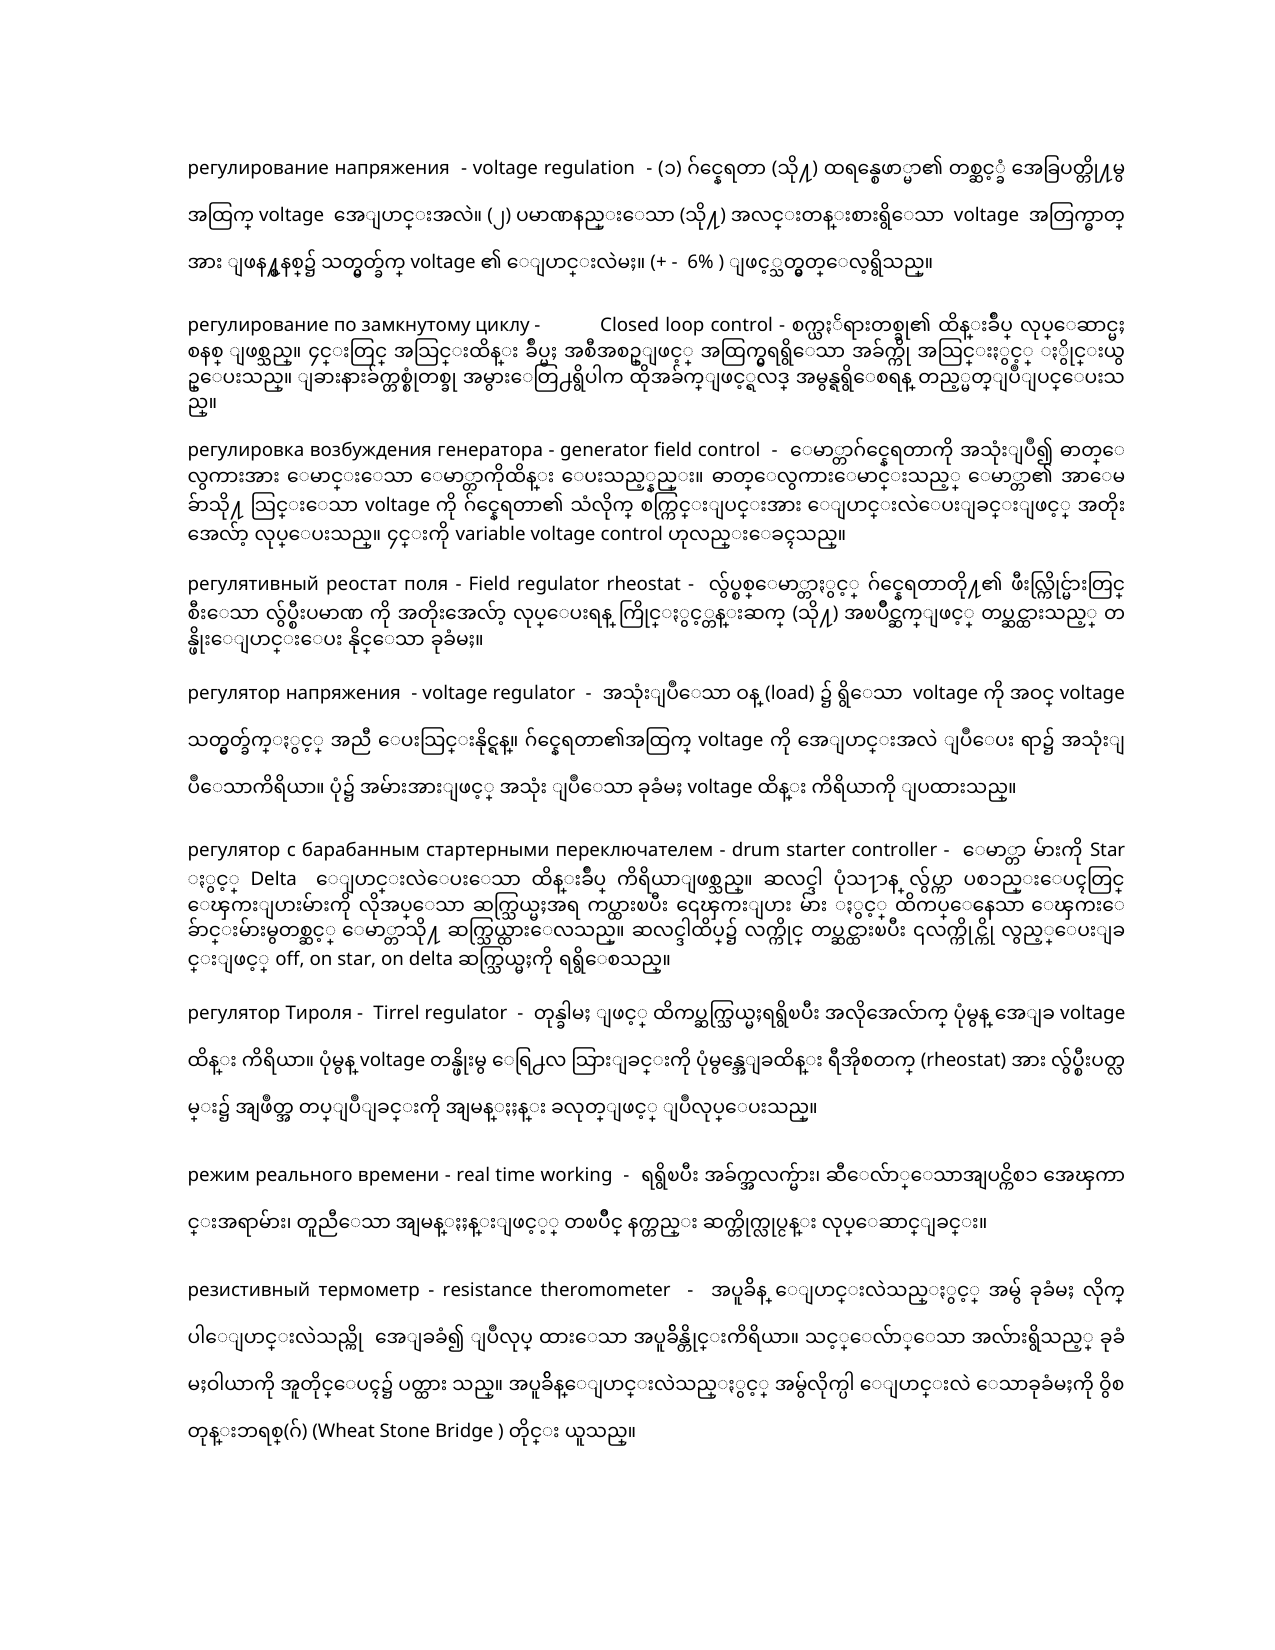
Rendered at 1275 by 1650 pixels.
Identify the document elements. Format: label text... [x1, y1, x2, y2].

text регулировка возбуждения генератора - generator field control - ေမာ္တာဂ်င္နေရတာကို အသုံးျပဳ၍ ဓာတ္ေလွကားအား ေမာင္းေသာ ေမာ္တာကိုထိန္း ေပးသည့္နည္း။ ဓာတ္ေလွကားေမာင္းသည့္ ေမာ္တာ၏ အာေမခ်ာသို႔ သြင္းေသာ voltage ကို ဂ်င္နေရတာ၏ သံလိုက္ စက္ကြင္းျပင္းအား ေျပာင္းလဲေပးျခင္းျဖင့္ အတိုးအေလ်ာ့ လုပ္ေပးသည္။ ၄င္းကို variable voltage control ဟုလည္းေခၚသည္။ [187, 437, 1125, 546]
text регулятивный реостат поля - Field regulator rheostat - လ်ွပ္စစ္ေမာ္တာႏွင့္ ဂ်င္နေရတာတို႔၏ ဖီးလ္ကြိုင္မ်ားတြင္ စီးေသာ လ်ွပ္စီးပမာဏ ကို အတိုးအေလ်ာ့ လုပ္ေပးရန္ ကြိုင္ႏွင့္တန္းဆက္ (သို႔) အၿပိဳင္ဆက္ျဖင့္ တပ္ဆင္ထားသည့္ တန္ဖိုးေျပာင္းေပး နိုင္ေသာ ခုခံမႈ။ [187, 570, 1125, 650]
text резистивный термометр - resistance theromometer - အပူခ်ိန္ ေျပာင္းလဲသည္ႏွင့္ အမ်ွ ခုခံမႈ လိုက္ပါေျပာင္းလဲသည္ကို အေျခခံ၍ ျပဳလုပ္ ထားေသာ အပူခ်ိန္တိုင္းကိရိယာ။ သင့္ေလ်ာ္ေသာ အလ်ားရွိသည့္ ခုခံမႈဝါယာကို အူတိုင္ေပၚ၌ ပတ္ထား သည္။ အပူခ်ိန္ေျပာင္းလဲသည္ႏွင့္ အမ်ွလိုက္ပါ ေျပာင္းလဲ ေသာခုခံမႈကို ဝွိစတုန္းဘရစ္(ဂ်) (Wheat Stone Bridge ) တိုင္း ယူသည္။ [187, 1272, 1125, 1453]
text регулятор напряжения - voltage regulator - အသုံးျပဳေသာ ဝန္ (load) ၌ ရွိေသာ voltage ကို အဝင္ voltage သတ္မွတ္ခ်က္ႏွင့္ အညီ ေပးသြင္းနိုင္ရန္။ ဂ်င္နေရတာ၏အထြက္ voltage ကို အေျပာင္းအလဲ ျပဳေပး ရာ၌ အသုံးျပဳေသာကိရိယာ။ ပုံ၌ အမ်ားအားျဖင့္ အသုံး ျပဳေသာ ခုခံမႈ voltage ထိန္း ကိရိယာကို ျပထားသည္။ [187, 674, 1125, 809]
text регулирование напряжения - voltage regulation - (၁) ဂ်င္နေရတာ (သို႔) ထရန္စေဖာ္မာ၏ တစ္ဆင့္ခံ အေခြပတ္တို႔မွ အထြက္ voltage အေျပာင္းအလဲ။ (၂) ပမာဏနည္းေသာ (သို႔) အလင္းတန္းစားရွိေသာ voltage အတြက္ဓာတ္အား ျဖန႔္စနစ္၌ သတ္မွတ္ခ်က္ voltage ၏ ေျပာင္းလဲမႈ။ (+ - 6% ) ျဖင့္သတ္မွတ္ေလ့ရွိသည္။ [187, 150, 1125, 285]
text регулятор Тироля - Tirrel regulator - တုန္ခါမႈ ျဖင့္ ထိကပ္ဆက္သြယ္မႈရရွိၿပီး အလိုအေလ်ာက္ ပုံမွန္ အေျခ voltage ထိန္း ကိရိယာ။ ပုံမွန္ voltage တန္ဖိုးမွ ေရြ႕လ သြားျခင္းကို ပုံမွန္အေျခထိန္း ရီအိုစတက္ (rheostat) အား လ်ွပ္စီးပတ္လမ္း၌ အျဖဳတ္အ တပ္ျပဳျခင္းကို အျမန္ႏႈန္း ခလုတ္ျဖင့္ ျပဳလုပ္ေပးသည္။ [187, 995, 1125, 1130]
text режим реального времени - real time working - ရရွိၿပီး အခ်က္အလက္မ်ား၊ ဆီေလ်ာ္ေသာအျပင္ကိစၥ အေၾကာင္းအရာမ်ား၊ တူညီေသာ အျမန္ႏႈန္းျဖင့့္ တၿပိဳင္ နက္တည္း ဆက္တိုက္လုပ္ငန္း လုပ္ေဆာင္ျခင္း။ [187, 1157, 1125, 1245]
text регулятор с барабанным стартерными переключателем - drum starter controller - ေမာ္တာ မ်ားကို Star ႏွင့္ Delta ေျပာင္းလဲေပးေသာ ထိန္းခ်ဳပ္ ကိရိယာျဖစ္သည္။ ဆလင္ဒါ ပုံသ႑ာန္ လ်ွပ္ကာ ပစၥည္းေပၚတြင္ ေၾကးျပားမ်ားကို လိုအပ္ေသာ ဆက္သြယ္မႈအရ ကပ္ထားၿပီး ၎ေၾကးျပား မ်ား ႏွင့္ ထိကပ္ေနေသာ ေၾကးေခ်ာင္းမ်ားမွတစ္ဆင့္ ေမာ္တာသို႔ ဆက္သြယ္ထားေလသည္။ ဆလင္ဒါထိပ္၌ လက္ကိုင္ တပ္ဆင္ထားၿပီး ၎လက္ကိုင္ကို လွည့္ေပးျခင္းျဖင့္ off, on star, on delta ဆက္သြယ္မႈကို ရရွိေစသည္။ [187, 836, 1125, 970]
text регулирование по замкнутому циклу - Closed loop control - စက္ယႏၲရားတစ္ခု၏ ထိန္းခ်ဳပ္ လုပ္ေဆာင္မႈစနစ္ ျဖစ္သည္။ ၄င္းတြင္ အသြင္းထိန္း ခ်ဳပ္မႈ အစီအစဥ္ျဖင့္ အထြက္မွရရွိေသာ အခ်က္ကို အသြင္းႏွင့္ ႏွိုင္းယွဥ္ေပးသည္။ ျခားနားခ်က္တစ္စုံတစ္ခု အမွားေတြ႕ရွိပါက ထိုအခ်က္ျဖင့္ရလဒ္ အမွန္ရရွိေစရန္ တည့္မတ္ျပဳျပင္ေပးသည္။ [187, 312, 1125, 413]
